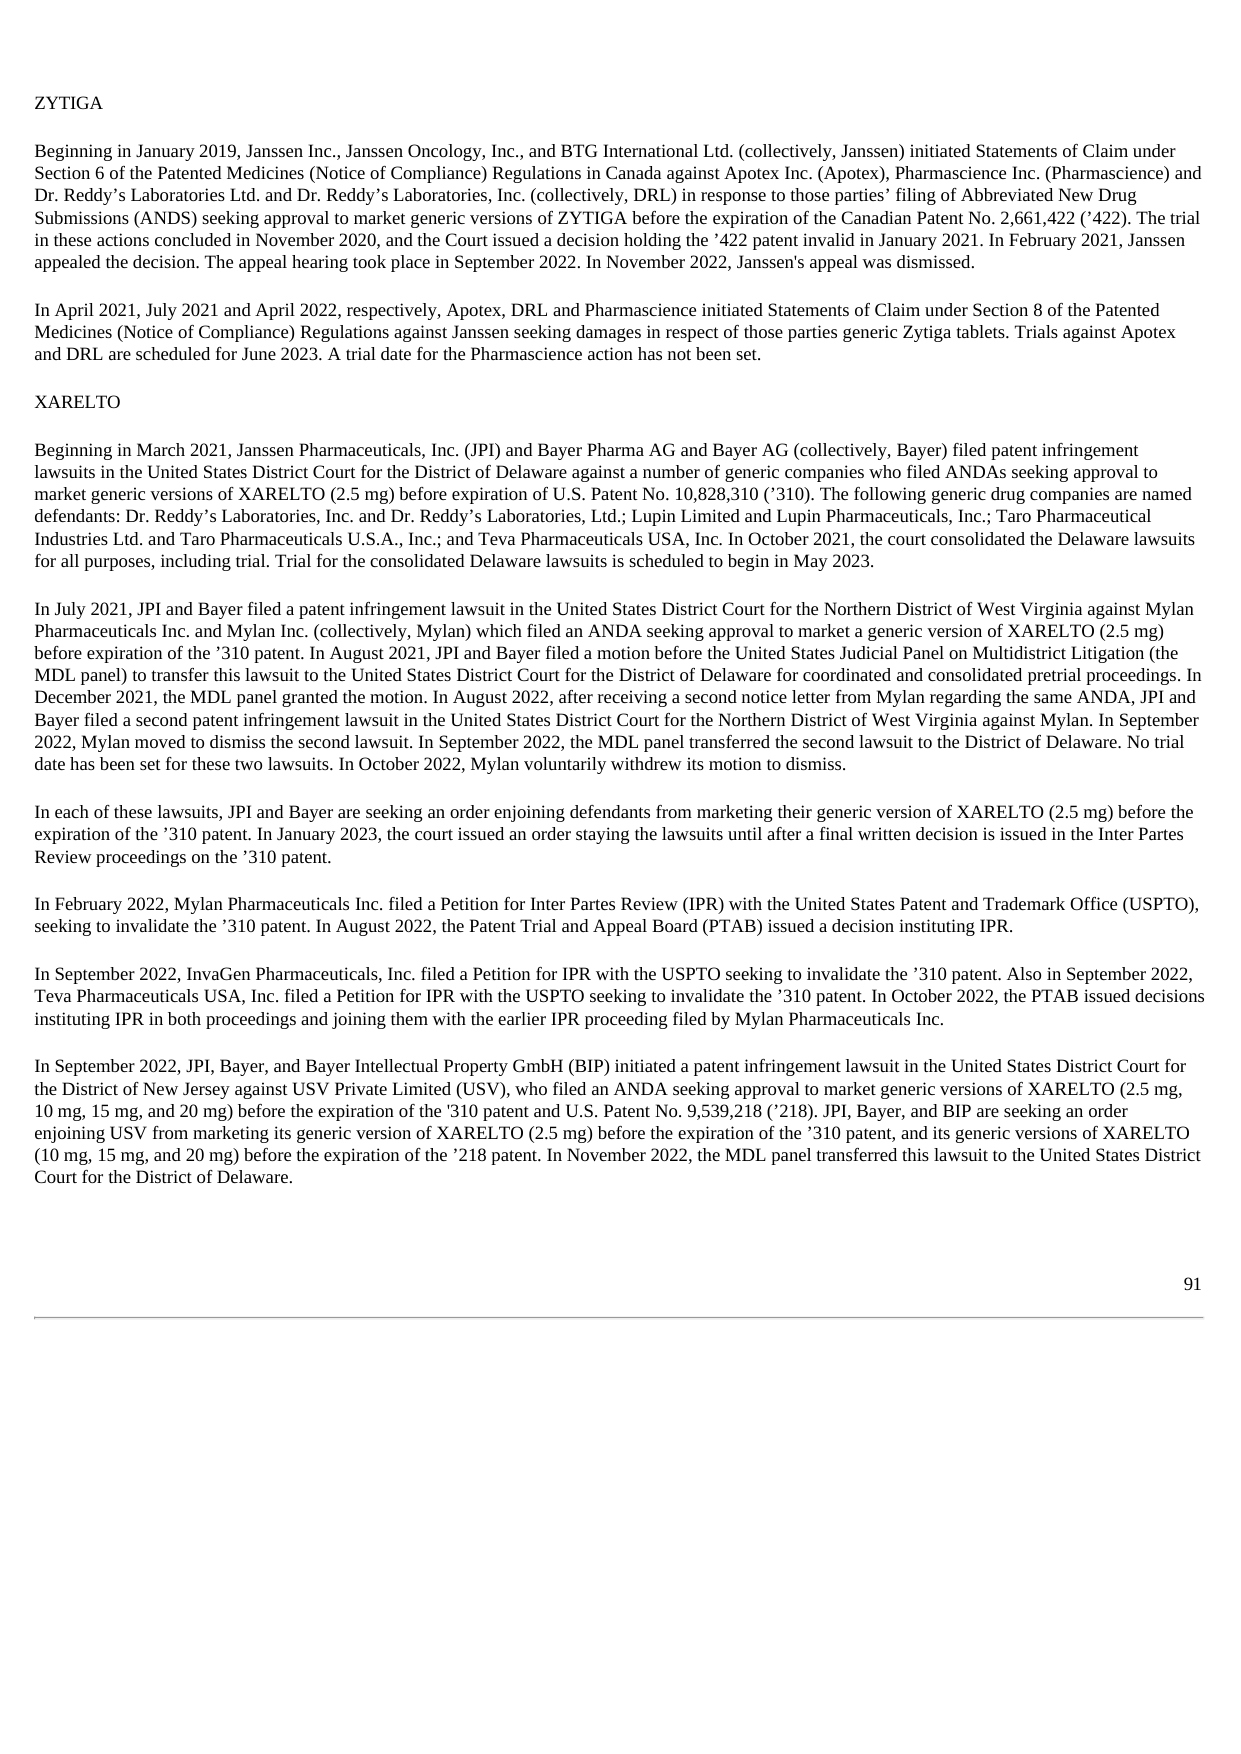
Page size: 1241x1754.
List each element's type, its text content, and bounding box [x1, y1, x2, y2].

text In April 2021, July 2021 and April 2022, respectively, Apotex, DRL and Pharmascience initiated Statements of Claim under Section 8 of the Patented Medicines (Notice of Compliance) Regulations against Janssen seeking damages in respect of those parties generic Zytiga tablets. Trials against Apotex and DRL are scheduled for June 2023. A trial date for the Pharmascience action has not been set. [34, 299, 1193, 365]
text In February 2022, Mylan Pharmaceuticals Inc. filed a Petition for Inter Partes Review (IPR) with the United States Patent and Trademark Office (USPTO), seeking to invalidate the ’310 patent. In August 2022, the Patent Trial and Appeal Board (PTAB) issued a decision instituting IPR. [34, 893, 1221, 937]
text Beginning in January 2019, Janssen Inc., Janssen Oncology, Inc., and BTG International Ltd. (collectively, Janssen) initiated Statements of Claim under Section 6 of the Patented Medicines (Notice of Compliance) Regulations in Canada against Apotex Inc. (Apotex), Pharmascience Inc. (Pharmascience) and Dr. Reddy’s Laboratories Ltd. and Dr. Reddy’s Laboratories, Inc. (collectively, DRL) in response to those parties’ filing of Abbreviated New Drug Submissions (ANDS) seeking approval to market generic versions of ZYTIGA before the expiration of the Canadian Patent No. 2,661,422 (’422). The trial in these actions concluded in November 2020, and the Court issued a decision holding the ’422 patent invalid in January 2021. In February 2021, Janssen appealed the decision. The appeal hearing took place in September 2022. In November 2022, Janssen's appeal was dismissed. [34, 140, 1204, 272]
text XARELTO [34, 391, 1221, 412]
text In September 2022, JPI, Bayer, and Bayer Intellectual Property GmbH (BIP) initiated a patent infringement lawsuit in the United States District Court for the District of New Jersey against USV Private Limited (USV), who filed an ANDA seeking approval to market generic versions of XARELTO (2.5 mg, 10 mg, 15 mg, and 20 mg) before the expiration of the '310 patent and U.S. Patent No. 9,539,218 (’218). JPI, Bayer, and BIP are seeking an order enjoining USV from marketing its generic version of XARELTO (2.5 mg) before the expiration of the ’310 patent, and its generic versions of XARELTO (10 mg, 15 mg, and 20 mg) before the expiration of the ’218 patent. In November 2022, the MDL panel transferred this lawsuit to the United States District Court for the District of Delaware. [34, 1055, 1203, 1188]
text ZYTIGA [34, 92, 1221, 114]
text In each of these lawsuits, JPI and Bayer are seeking an order enjoining defendants from marketing their generic version of XARELTO (2.5 mg) before the expiration of the ’310 patent. In January 2023, the court issued an order staying the lawsuits until after a final written decision is issued in the Inter Partes Review proceedings on the ’310 patent. [34, 801, 1221, 867]
text Beginning in March 2021, Janssen Pharmaceuticals, Inc. (JPI) and Bayer Pharma AG and Bayer AG (collectively, Bayer) filed patent infringement lawsuits in the United States District Court for the District of Delaware against a number of generic companies who filed ANDAs seeking approval to market generic versions of XARELTO (2.5 mg) before expiration of U.S. Patent No. 10,828,310 (’310). The following generic drug companies are named defendants: Dr. Reddy’s Laboratories, Inc. and Dr. Reddy’s Laboratories, Ltd.; Lupin Limited and Lupin Pharmaceuticals, Inc.; Taro Pharmaceutical Industries Ltd. and Taro Pharmaceuticals U.S.A., Inc.; and Teva Pharmaceuticals USA, Inc. In October 2021, the court consolidated the Delaware lawsuits for all purposes, including trial. Trial for the consolidated Delaware lawsuits is scheduled to begin in May 2023. [34, 439, 1204, 571]
text In July 2021, JPI and Bayer filed a patent infringement lawsuit in the United States District Court for the Northern District of West Virginia against Mylan Pharmaceuticals Inc. and Mylan Inc. (collectively, Mylan) which filed an ANDA seeking approval to market a generic version of XARELTO (2.5 mg) before expiration of the ’310 patent. In August 2021, JPI and Bayer filed a motion before the United States Judicial Panel on Multidistrict Litigation (the MDL panel) to transfer this lawsuit to the United States District Court for the District of Delaware for coordinated and consolidated pretrial proceedings. In December 2021, the MDL panel granted the motion. In August 2022, after receiving a second notice letter from Mylan regarding the same ANDA, JPI and Bayer filed a second patent infringement lawsuit in the United States District Court for the Northern District of West Virginia against Mylan. In September 2022, Mylan moved to dismiss the second lawsuit. In September 2022, the MDL panel transferred the second lawsuit to the District of Delaware. No trial date has been set for these two lawsuits. In October 2022, Mylan voluntarily withdrew its motion to dismiss. [34, 598, 1204, 774]
text In September 2022, InvaGen Pharmaceuticals, Inc. filed a Petition for IPR with the USPTO seeking to invalidate the ’310 patent. Also in September 2022, Teva Pharmaceuticals USA, Inc. filed a Petition for IPR with the USPTO seeking to invalidate the ’310 patent. In October 2022, the PTAB issued decisions instituting IPR in both proceedings and joining them with the earlier IPR proceeding filed by Mylan Pharmaceuticals Inc. [34, 963, 1221, 1029]
